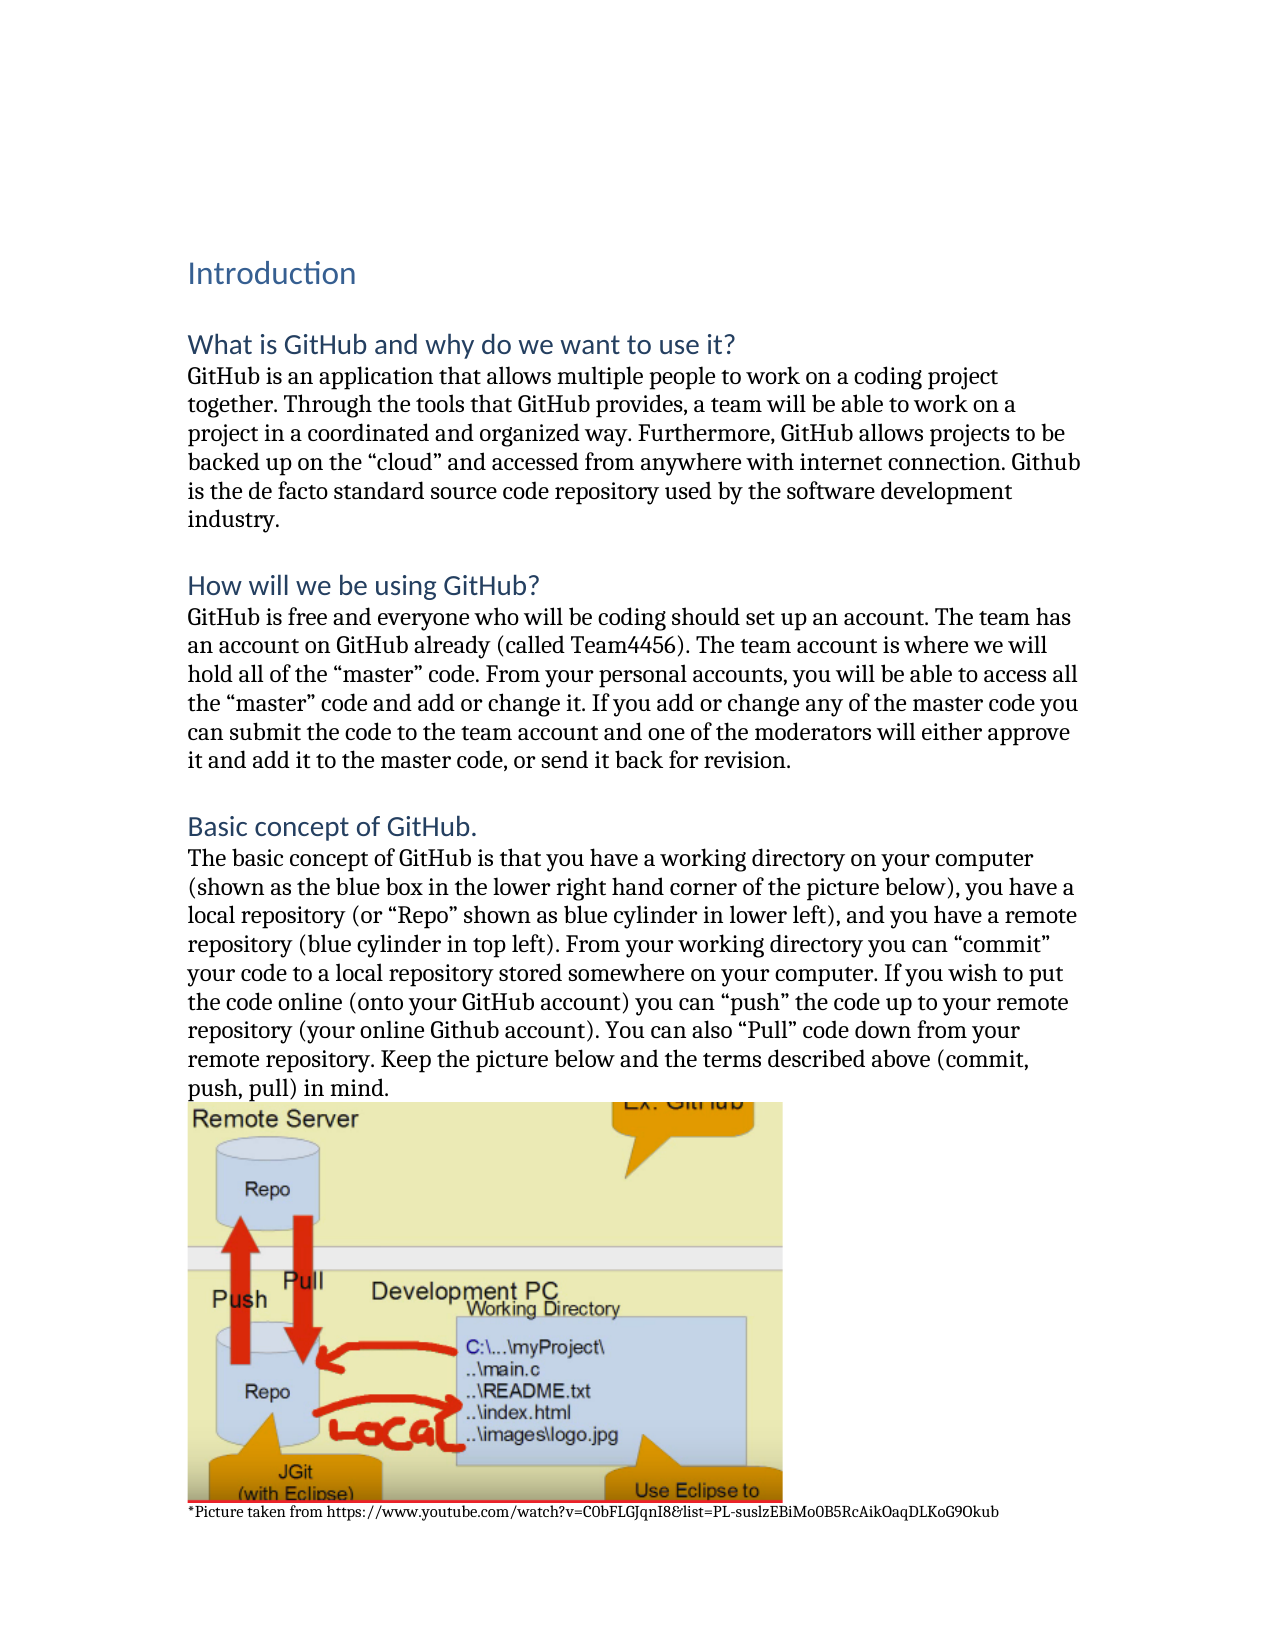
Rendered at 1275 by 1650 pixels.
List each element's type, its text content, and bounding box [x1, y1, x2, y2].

subtitle Basic concept of GitHub. [187, 808, 1087, 844]
text GitHub is an application that allows multiple people to work on a coding project together. Through the tools that GitHub provides, a team will be able to work on a project in a coordinated and organized way. Furthermore, GitHub allows projects to be backed up on the “cloud” and accessed from anywhere with internet connection. Github is the de facto standard source code repository used by the software development industry. [187, 362, 1087, 534]
text The basic concept of GitHub is that you have a working directory on your computer (shown as the blue box in the lower right hand corner of the picture below), you have a local repository (or “Repo” shown as blue cylinder in lower left), and you have a remote repository (blue cylinder in top left). From your working directory you can “commit” your code to a local repository stored somewhere on your computer. If you wish to put the code online (onto your GitHub account) you can “push” the code up to your remote repository (your online Github account). You can also “Pull” code down from your remote repository. Keep the picture below and the terms described above (commit, push, pull) in mind. [187, 844, 1087, 1102]
picture [187, 1102, 783, 1503]
subtitle What is GitHub and why do we want to use it? [187, 326, 1087, 362]
text *Picture taken from https://www.youtube.com/watch?v=C0bFLGJqnI8&list=PL-suslzEBiMo0B5RcAikOaqDLKoG9Okub [187, 1503, 1087, 1522]
subtitle Introduction [187, 252, 1087, 293]
text GitHub is free and everyone who will be coding should set up an account. The team has an account on GitHub already (called Team4456). The team account is where we will hold all of the “master” code. From your personal accounts, you will be able to access all the “master” code and add or change it. If you add or change any of the master code you can submit the code to the team account and one of the moderators will either approve it and add it to the master code, or send it back for revision. [187, 603, 1087, 775]
subtitle How will we be using GitHub? [187, 567, 1087, 603]
